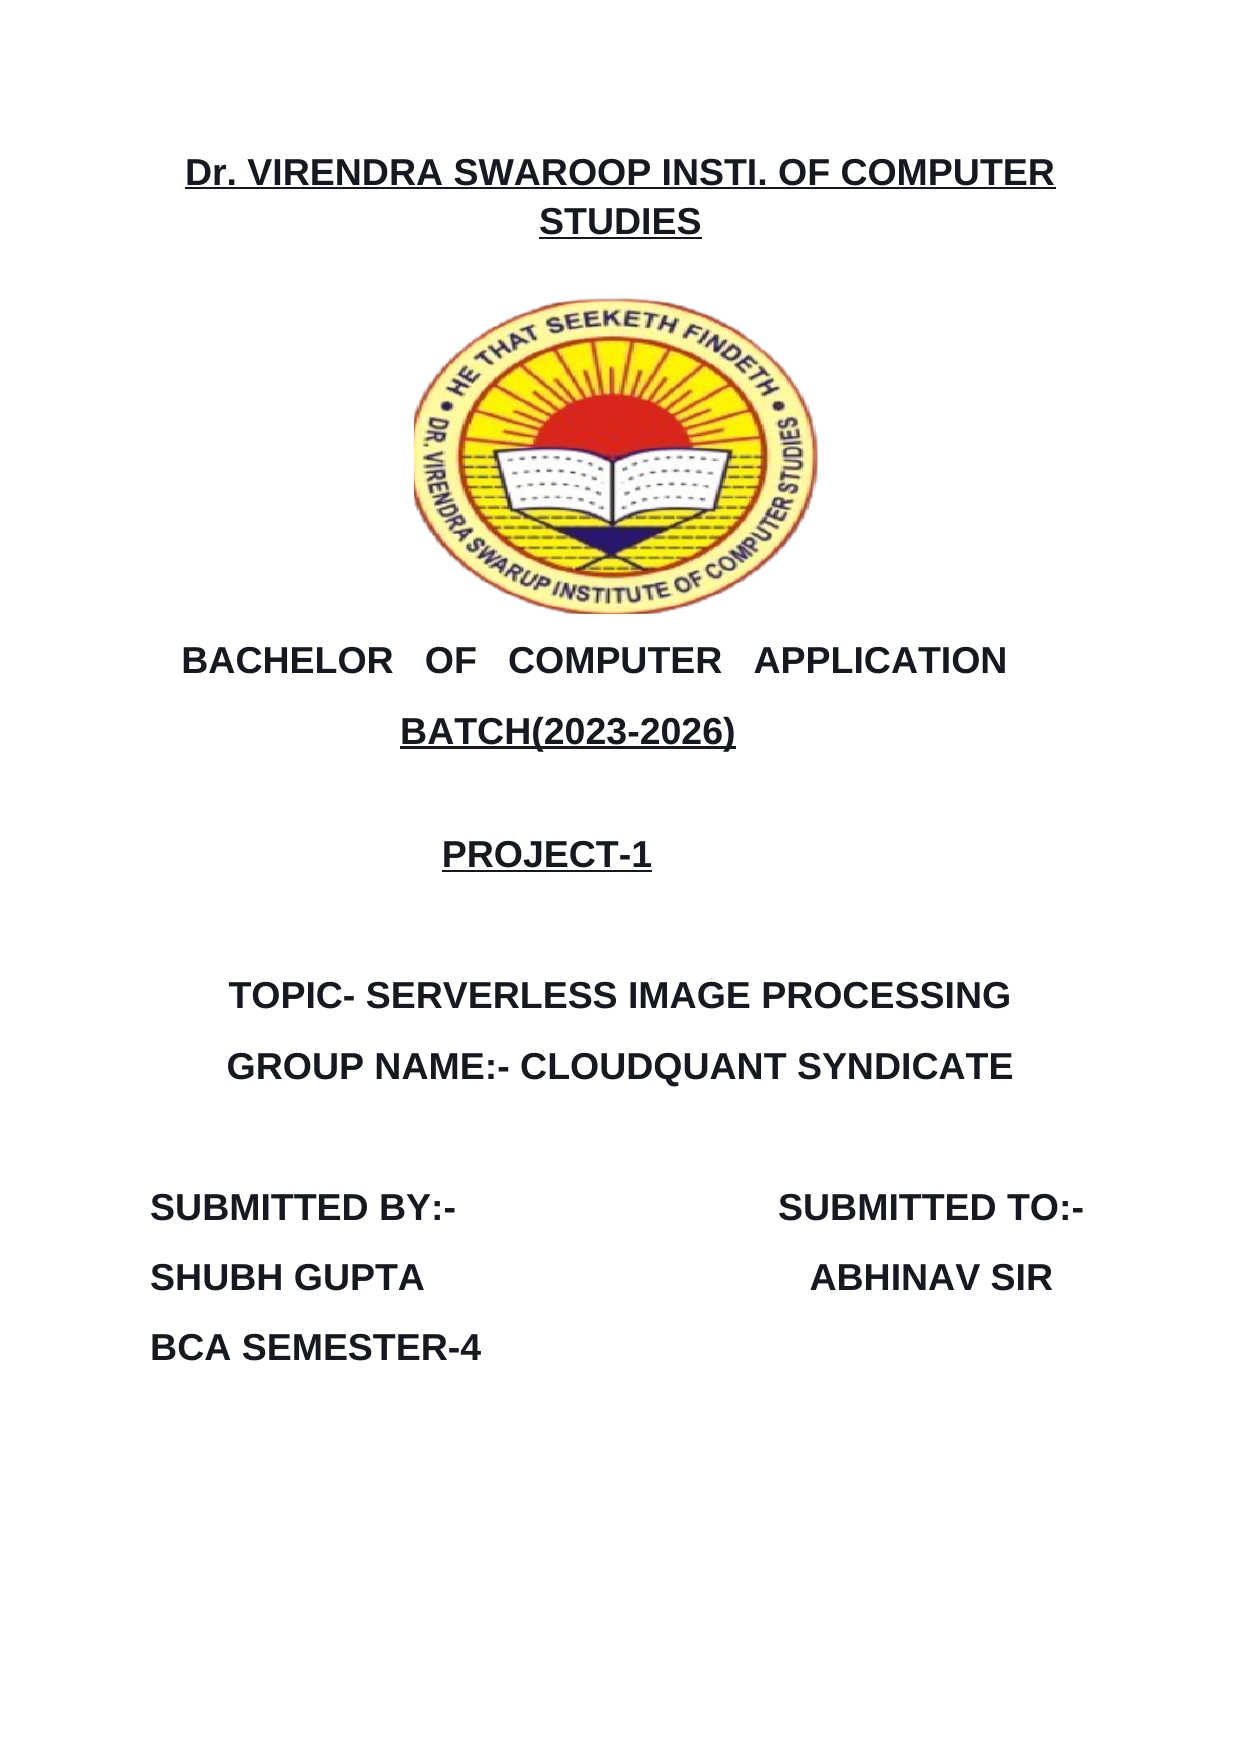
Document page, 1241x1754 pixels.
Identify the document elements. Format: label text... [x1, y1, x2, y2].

text PROJECT-1 [150, 833, 1090, 876]
text SUBMITTED BY:- SUBMITTED TO:- [150, 1185, 1090, 1228]
text SHUBH GUPTA ABHINAV SIR [150, 1255, 1090, 1298]
text BATCH(2023-2026) [150, 709, 1090, 752]
picture [413, 270, 827, 614]
text TOPIC- SERVERLESS IMAGE PROCESSING [150, 973, 1090, 1017]
text Dr. VIRENDRA SWAROOP INSTI. OF COMPUTER STUDIES [150, 150, 1090, 243]
text BACHELOR OF COMPUTER APPLICATION [150, 639, 1090, 682]
text BCA SEMESTER-4 [150, 1326, 1090, 1369]
text GROUP NAME:- CLOUDQUANT SYNDICATE [150, 1044, 1090, 1087]
